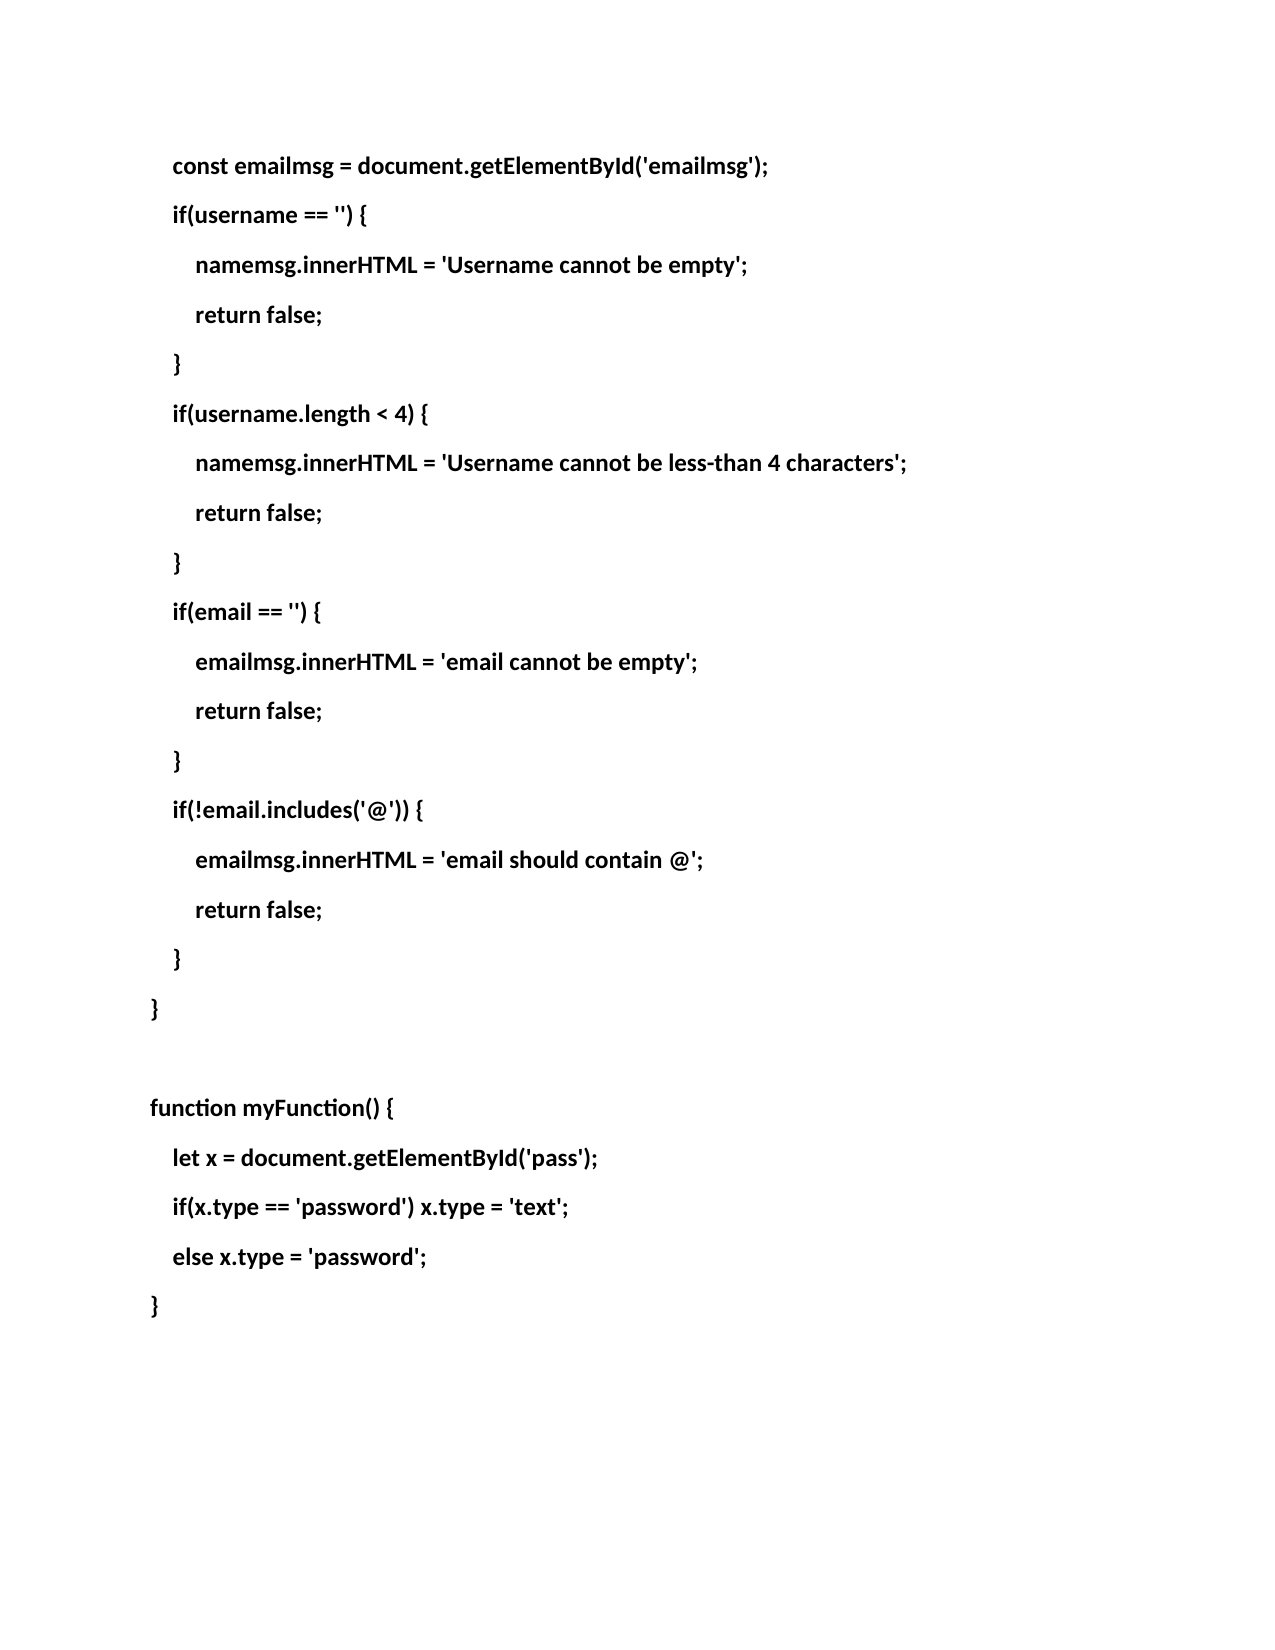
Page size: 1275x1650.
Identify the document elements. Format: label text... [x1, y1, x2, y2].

text emailmsg.innerHTML = 'email should contain @'; [150, 844, 1125, 875]
text emailmsg.innerHTML = 'email cannot be empty'; [150, 646, 1125, 676]
text function myFunction() { [150, 1092, 1125, 1123]
text return false; [150, 497, 1125, 528]
text if(x.type == 'password') x.type = 'text'; [150, 1191, 1125, 1222]
text } [150, 993, 1125, 1023]
text } [150, 348, 1125, 379]
text if(email == '') { [150, 596, 1125, 627]
text let x = document.getElementById('pass'); [150, 1142, 1125, 1172]
text else x.type = 'password'; [150, 1241, 1125, 1271]
text } [150, 943, 1125, 974]
text if(username.length < 4) { [150, 398, 1125, 428]
text const emailmsg = document.getElementById('emailmsg'); [150, 150, 1125, 181]
text } [150, 547, 1125, 577]
text namemsg.innerHTML = 'Username cannot be less-than 4 characters'; [150, 447, 1125, 478]
text namemsg.innerHTML = 'Username cannot be empty'; [150, 249, 1125, 280]
text if(username == '') { [150, 199, 1125, 230]
text } [150, 1290, 1125, 1321]
text if(!email.includes('@')) { [150, 794, 1125, 825]
text } [150, 745, 1125, 776]
text return false; [150, 695, 1125, 726]
text return false; [150, 894, 1125, 924]
text return false; [150, 299, 1125, 329]
